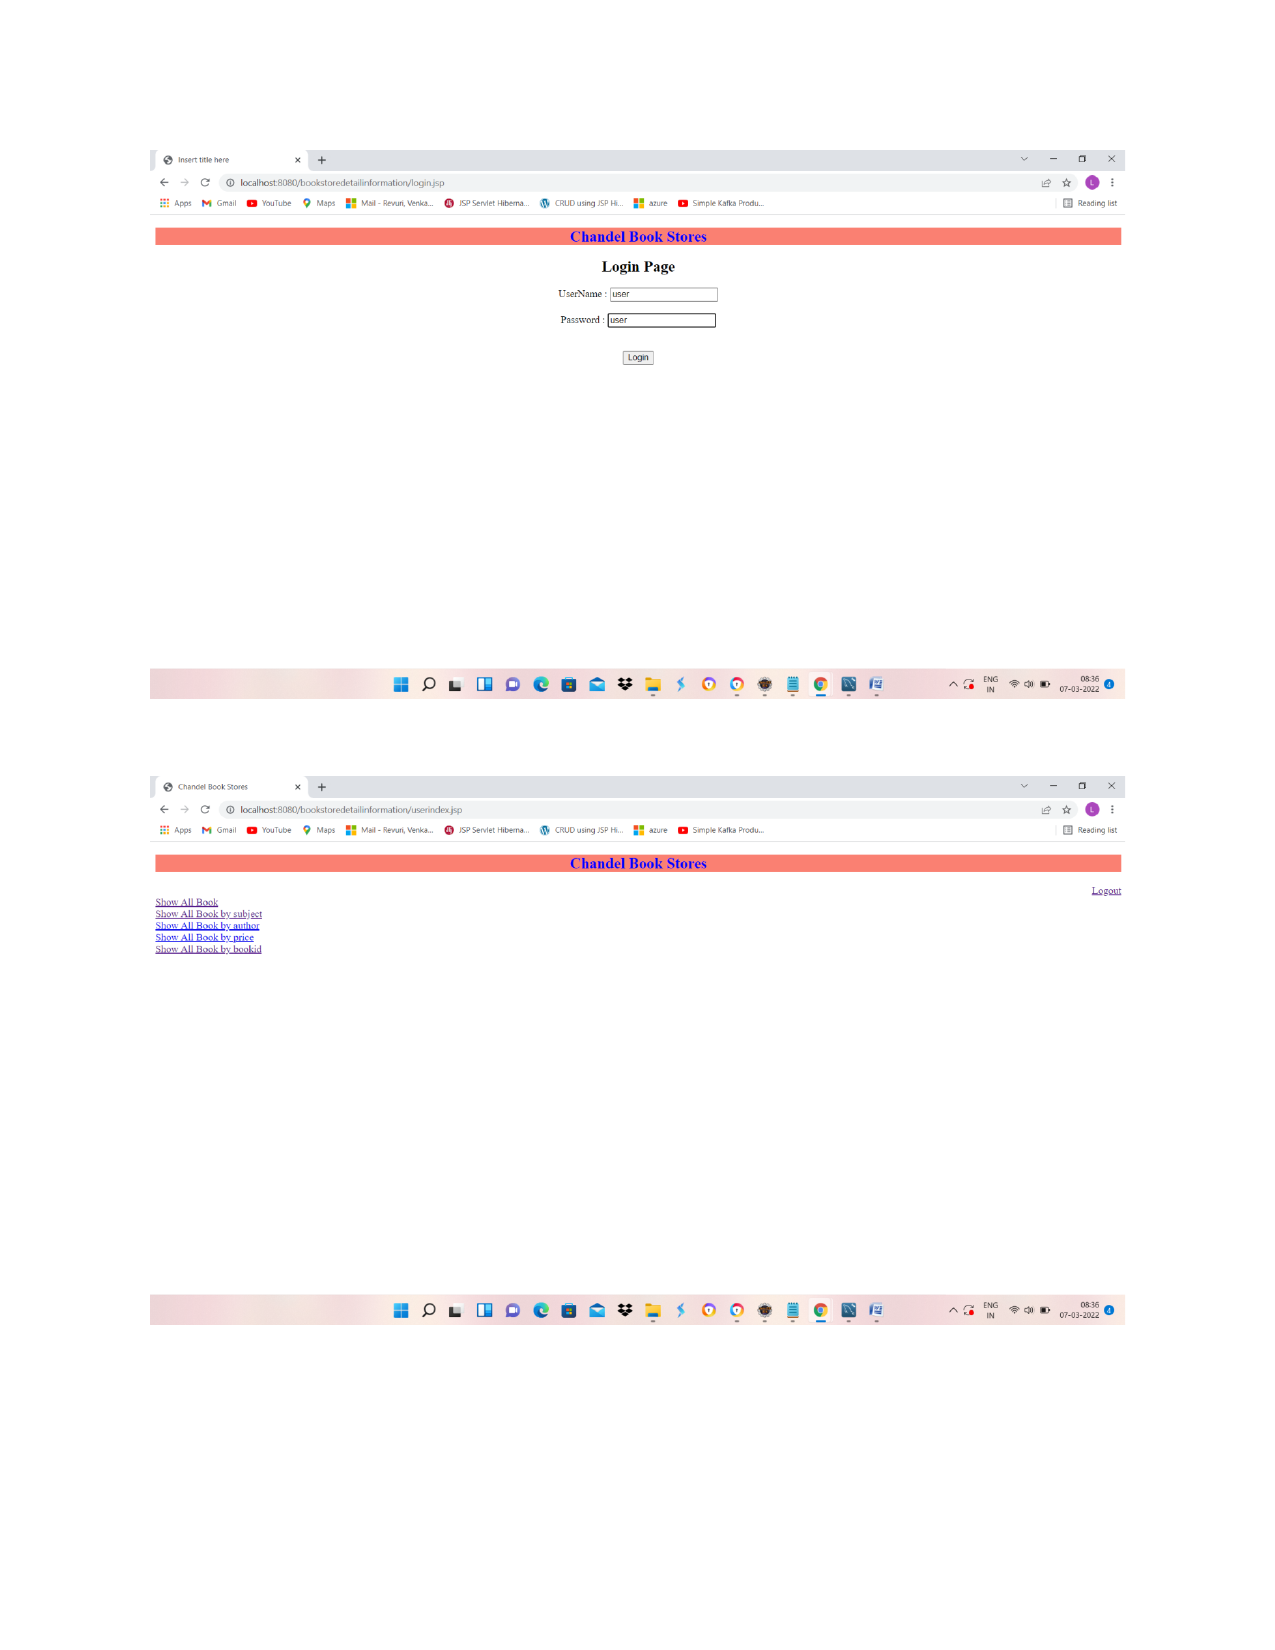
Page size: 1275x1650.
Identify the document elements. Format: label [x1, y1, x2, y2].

picture [150, 150, 1125, 699]
picture [150, 776, 1125, 1325]
